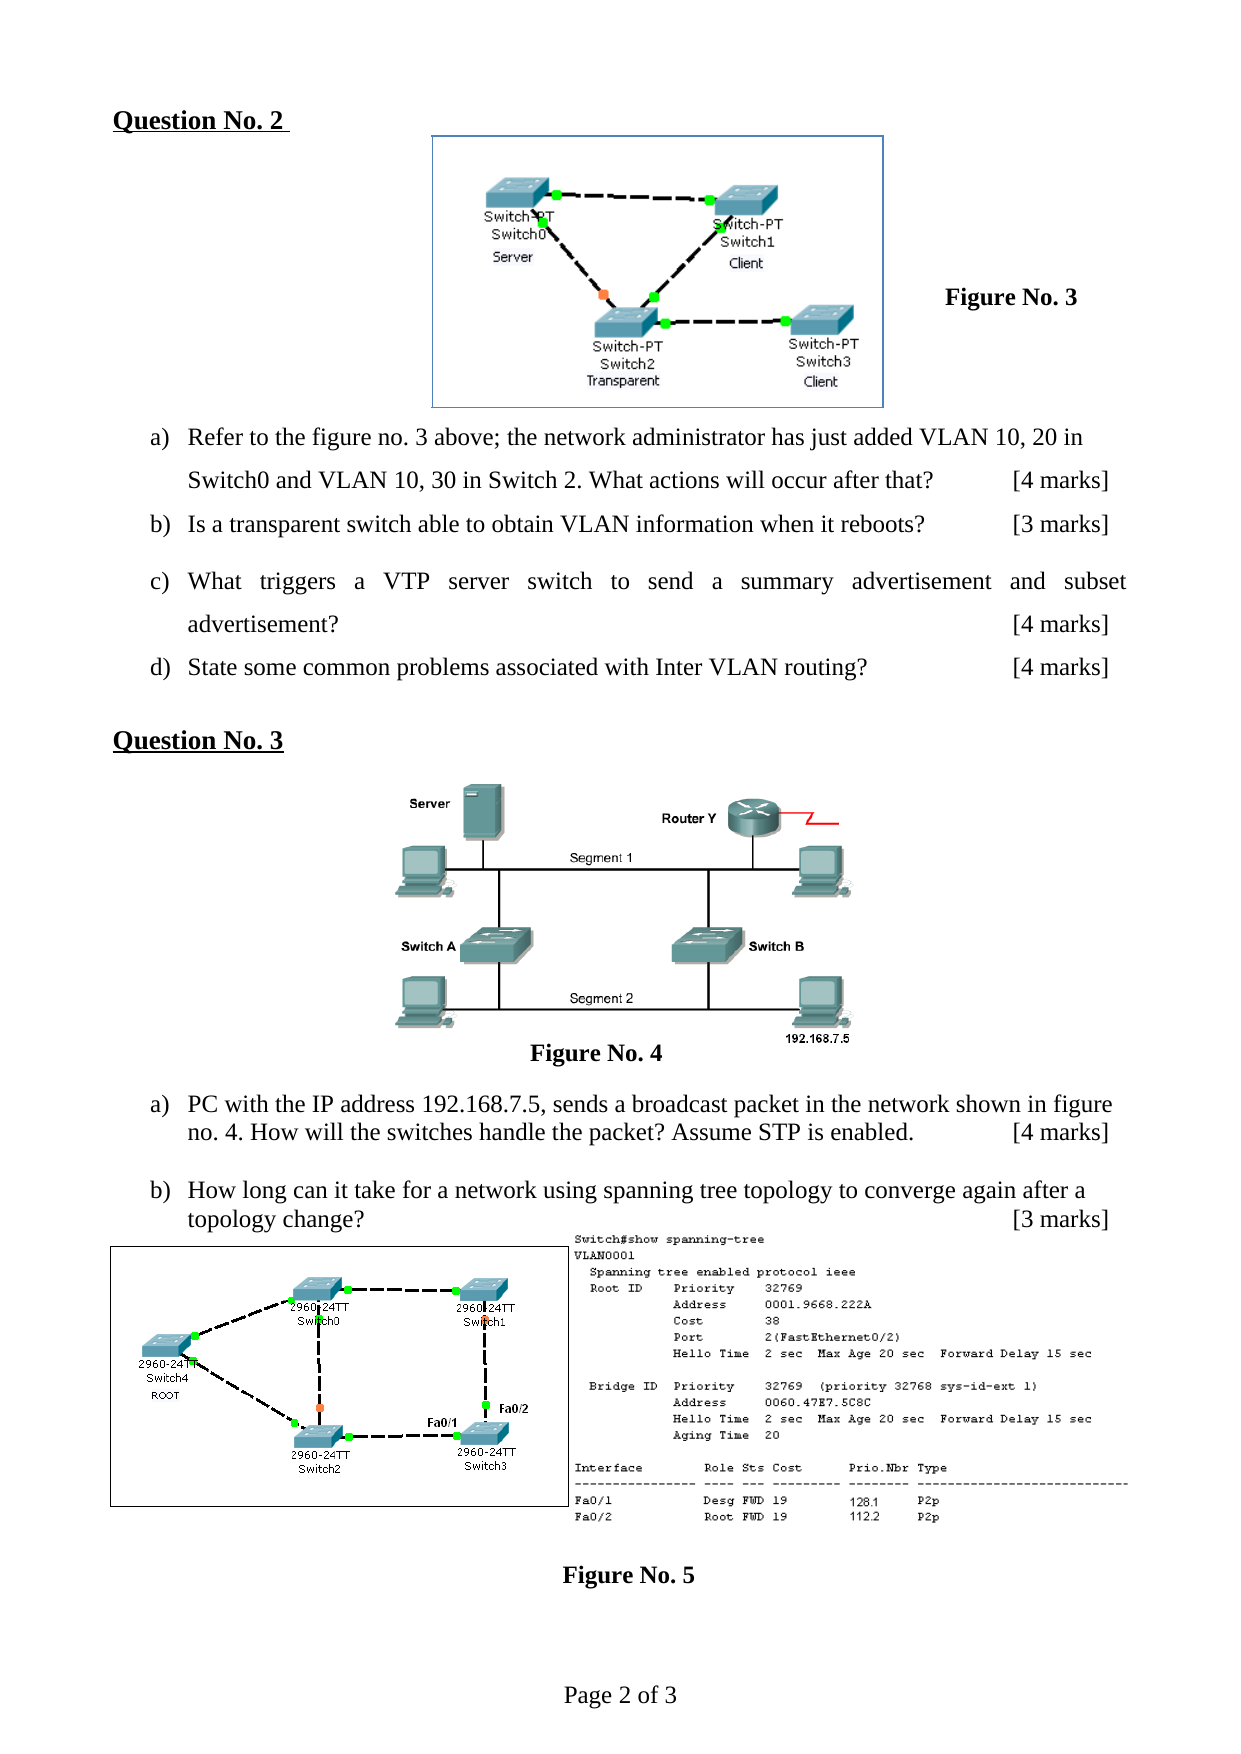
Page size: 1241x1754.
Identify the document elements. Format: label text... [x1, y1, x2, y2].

subtitle Question No. 3 [112, 724, 1128, 755]
picture [433, 137, 882, 407]
list Refer to the figure no. 3 above; the network administrator has just added VLAN 10, 20 in Switch0 and VLAN 10, 30 in Switch 2. What actions will occur after that? [4 marks] [150, 422, 1128, 494]
list Is a transparent switch able to obtain VLAN information when it reboots? [3 marks] [150, 509, 1128, 537]
picture [571, 1232, 1128, 1564]
list State some common problems associated with Inter VLAN routing? [4 marks] [150, 652, 1128, 681]
list How long can it take for a network using spanning tree topology to converge again after a topology change? [3 marks] [150, 1175, 1128, 1232]
picture [125, 1253, 545, 1489]
list PC with the IP address 192.168.7.5, sends a broadcast packet in the network shown in figure no. 4. How will the switches handle the packet? Assume STP is enabled. [4 marks] [150, 1089, 1128, 1146]
picture [380, 784, 861, 1046]
subtitle Question No. 2 [112, 104, 1128, 135]
list What triggers a VTP server switch to send a summary advertisement and subset advertisement? [4 marks] [150, 566, 1128, 638]
